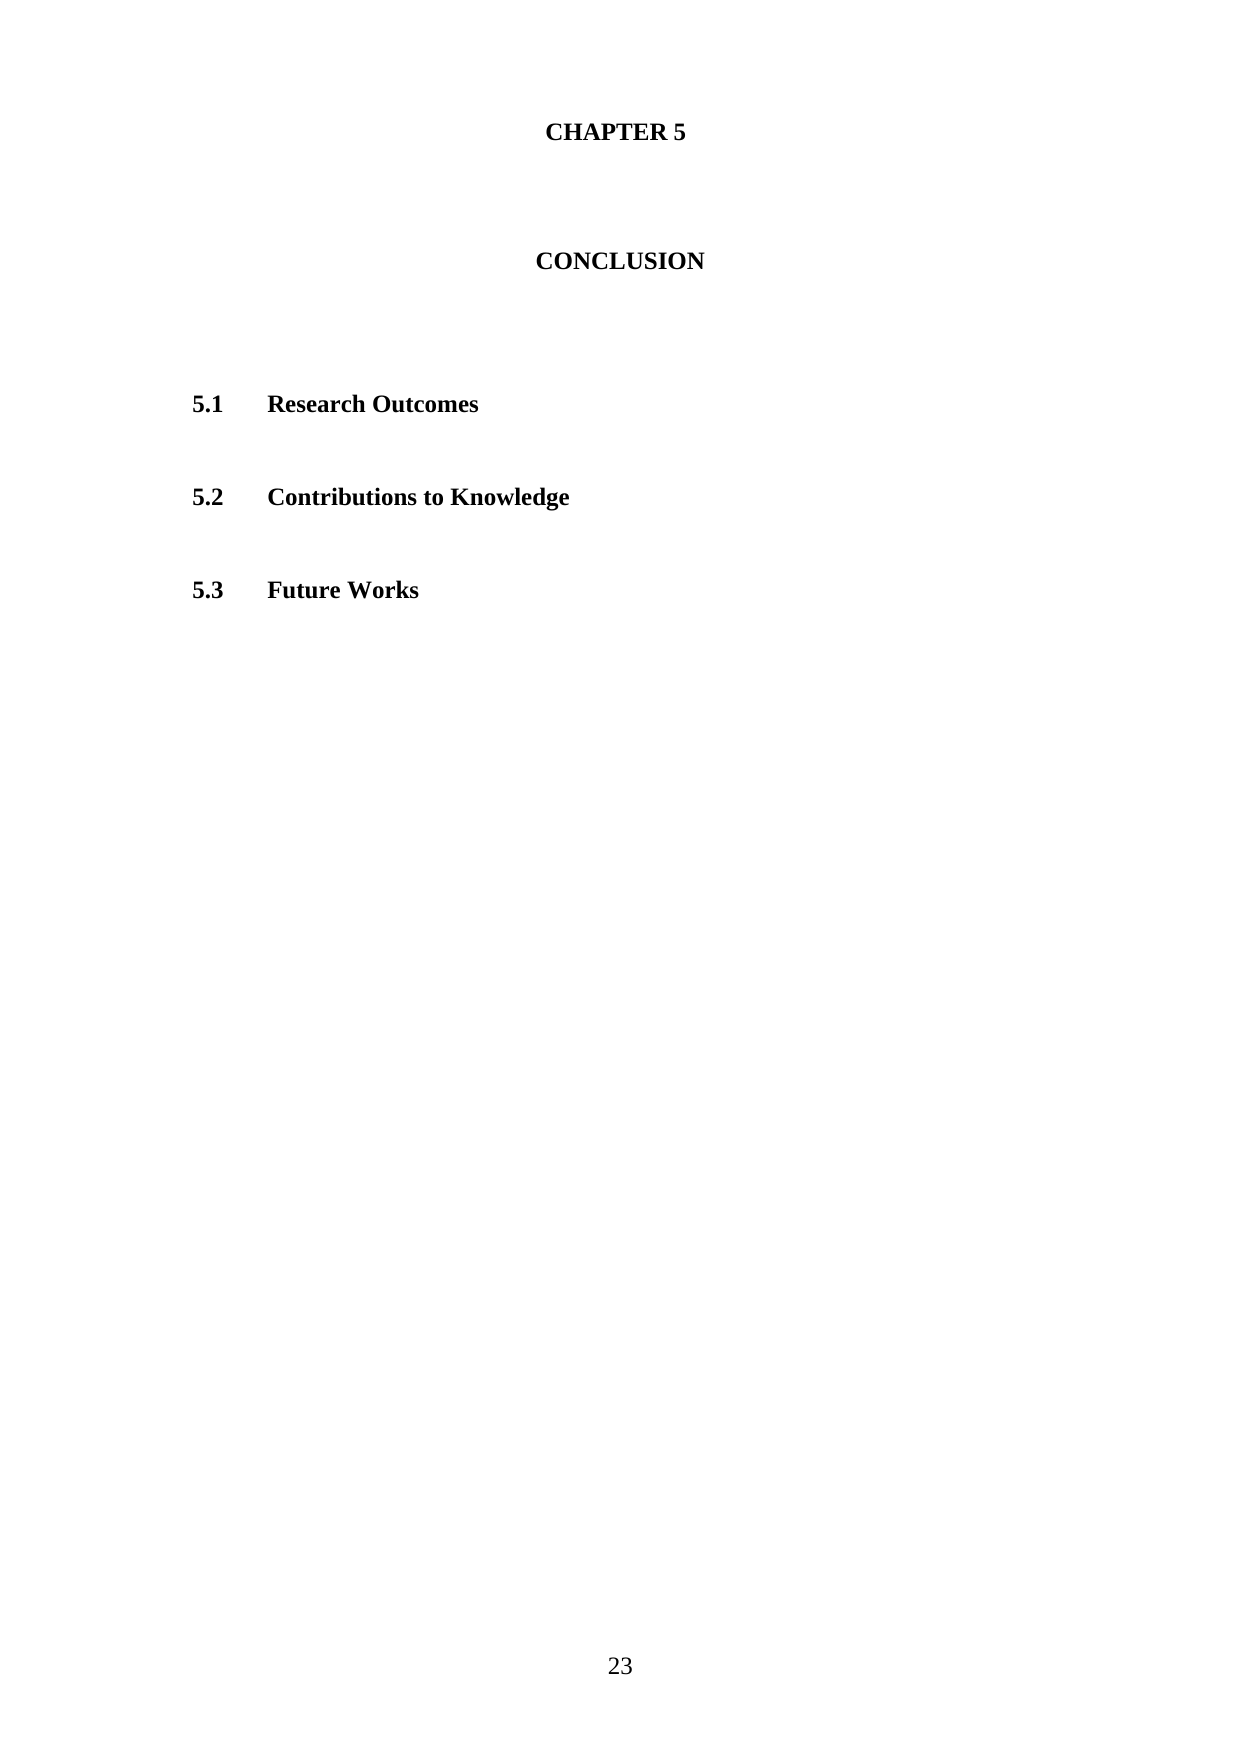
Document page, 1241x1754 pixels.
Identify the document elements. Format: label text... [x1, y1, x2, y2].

subtitle Contributions to Knowledge [192, 482, 1048, 511]
subtitle Future Works [192, 575, 1048, 604]
subtitle CONCLUSION [192, 117, 1048, 275]
subtitle Research Outcomes [192, 389, 1048, 418]
